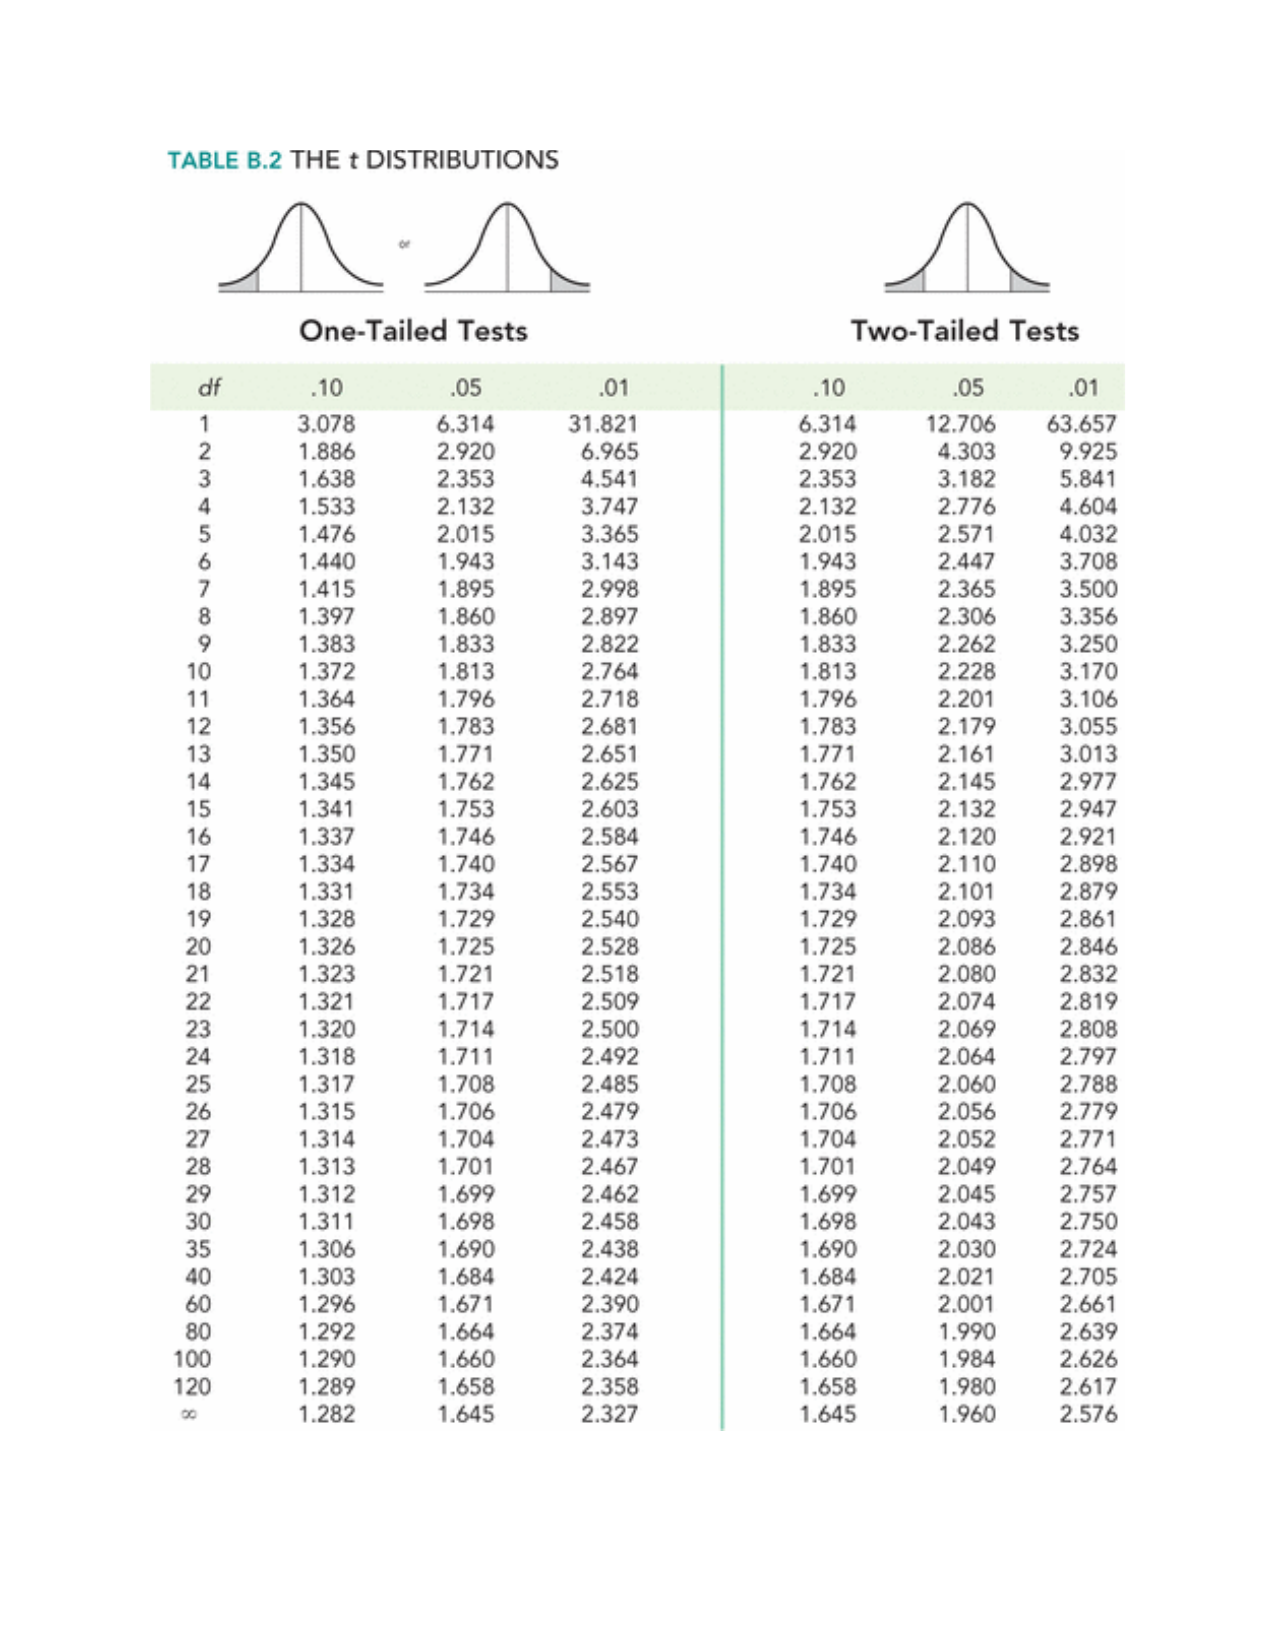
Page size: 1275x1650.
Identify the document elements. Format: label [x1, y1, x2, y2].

picture [150, 150, 1125, 1431]
